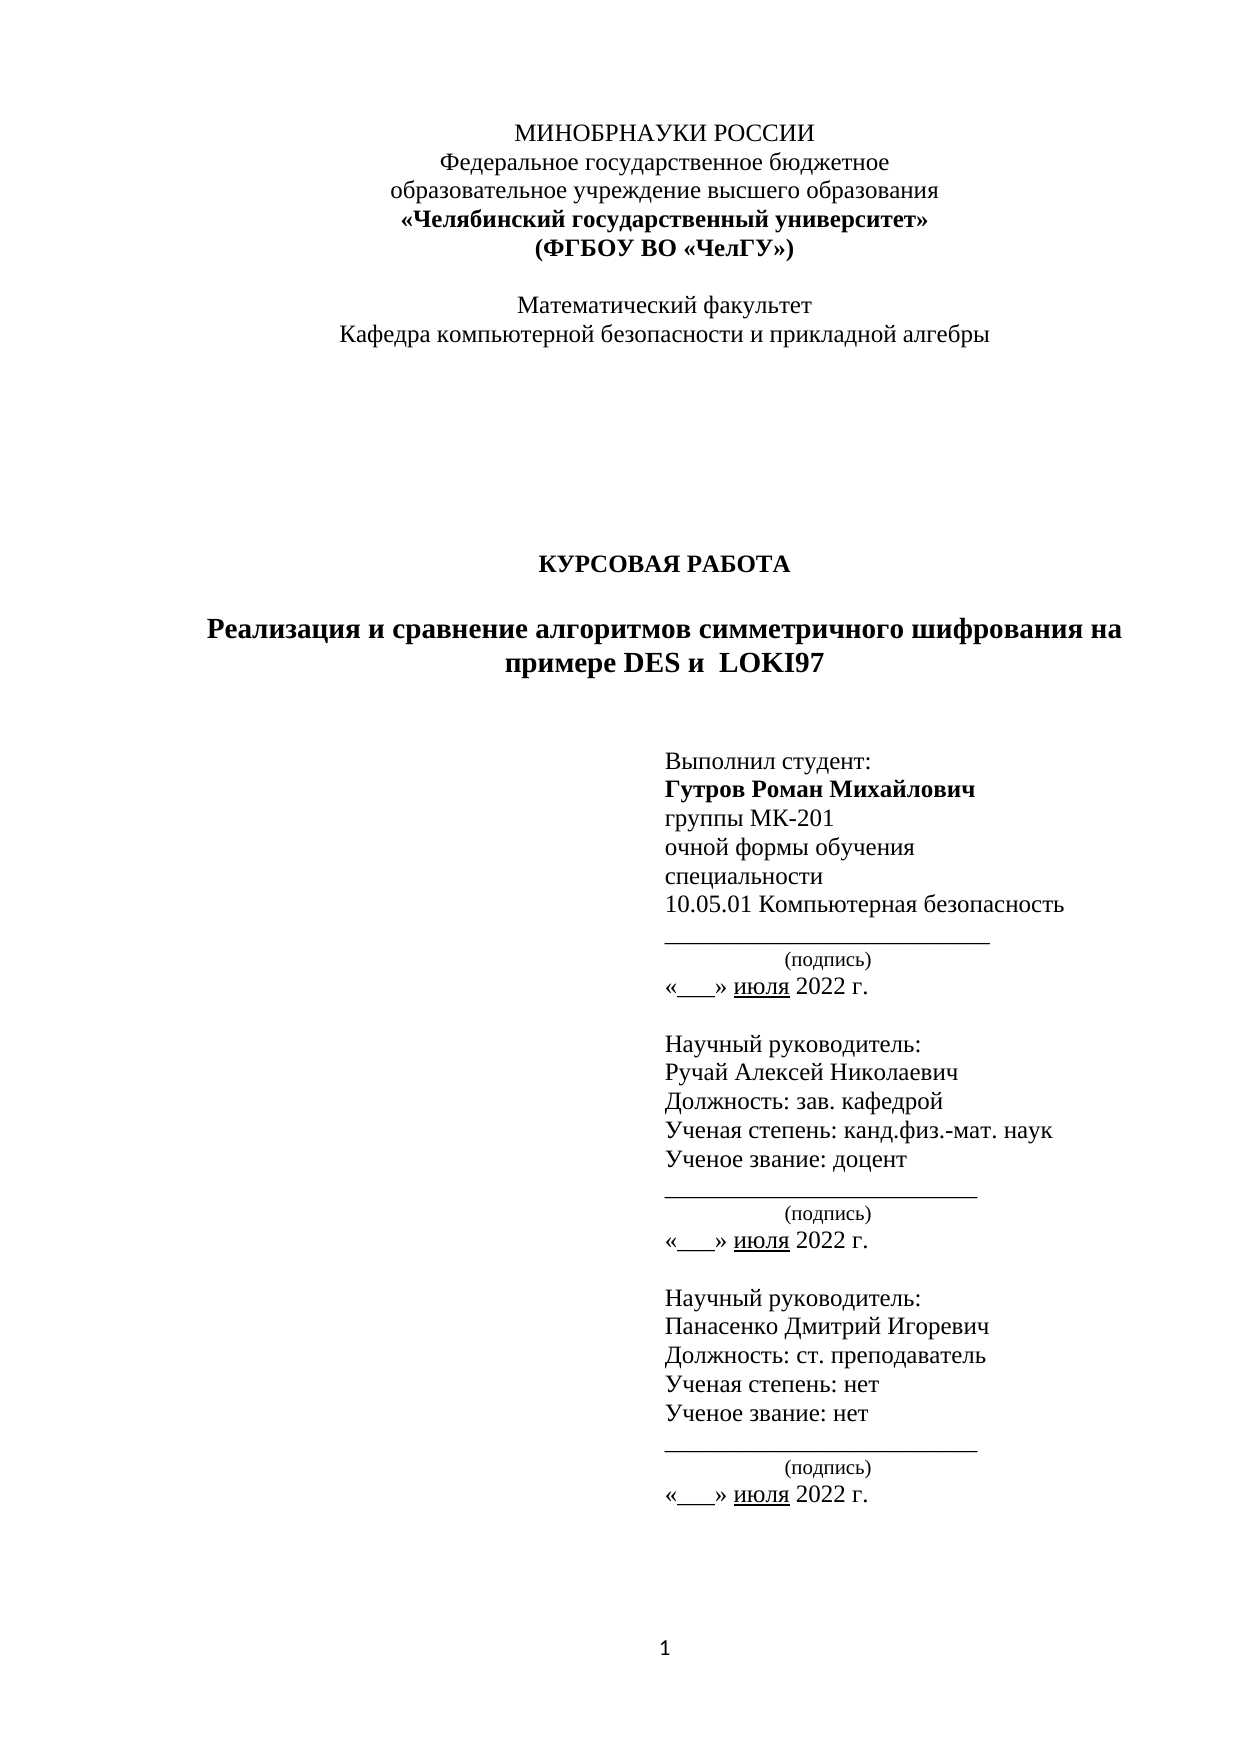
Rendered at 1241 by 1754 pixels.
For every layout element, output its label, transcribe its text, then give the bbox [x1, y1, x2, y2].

text КУРСОВАЯ РАБОТА [177, 549, 1152, 578]
text Ручай Алексей Николаевич [664, 1057, 1152, 1086]
text Научный руководитель: [664, 1283, 1152, 1311]
text (подпись) [664, 947, 1152, 971]
text Кафедра компьютерной безопасности и прикладной алгебры [177, 319, 1152, 348]
text (подпись) [664, 1455, 1152, 1479]
text Ученая степень: канд.физ.-мат. наук [664, 1115, 1152, 1144]
text «___» июля 2022 г. [664, 1225, 1152, 1254]
text Должность: зав. кафедрой [664, 1086, 1152, 1115]
text специальности [664, 861, 1152, 889]
text Ученая степень: нет [664, 1369, 1152, 1398]
text _________________________ [664, 1172, 1152, 1201]
text __________________________ [664, 918, 1152, 947]
text (ФГБОУ ВО «ЧелГУ») [177, 233, 1152, 262]
text (подпись) [664, 1201, 1152, 1225]
text Выполнил студент: [664, 746, 1152, 774]
text очной формы обучения [664, 832, 1152, 861]
text Ученое звание: нет [664, 1398, 1152, 1426]
text Должность: ст. преподаватель [664, 1340, 1152, 1369]
text МИНОБРНАУКИ РОССИИ [177, 118, 1152, 147]
text 10.05.01 Компьютерная безопасность [664, 889, 1152, 918]
text «___» июля 2022 г. [664, 971, 1152, 1000]
text Панасенко Дмитрий Игоревич [664, 1311, 1152, 1340]
text Математический факультет [177, 291, 1152, 319]
text «___» июля 2022 г. [664, 1479, 1152, 1508]
text Федеральное государственное бюджетное [177, 147, 1152, 176]
text _________________________ [664, 1426, 1152, 1455]
text Ученое звание: доцент [664, 1144, 1152, 1172]
text «Челябинский государственный университет» [177, 204, 1152, 233]
text Гутров Роман Михайлович [664, 774, 1152, 803]
text Реализация и сравнение алгоритмов симметричного шифрования на примере DES и LOKI97 [177, 612, 1152, 679]
text группы МК-201 [664, 803, 1152, 832]
text образовательное учреждение высшего образования [177, 176, 1152, 204]
text Научный руководитель: [664, 1029, 1152, 1057]
